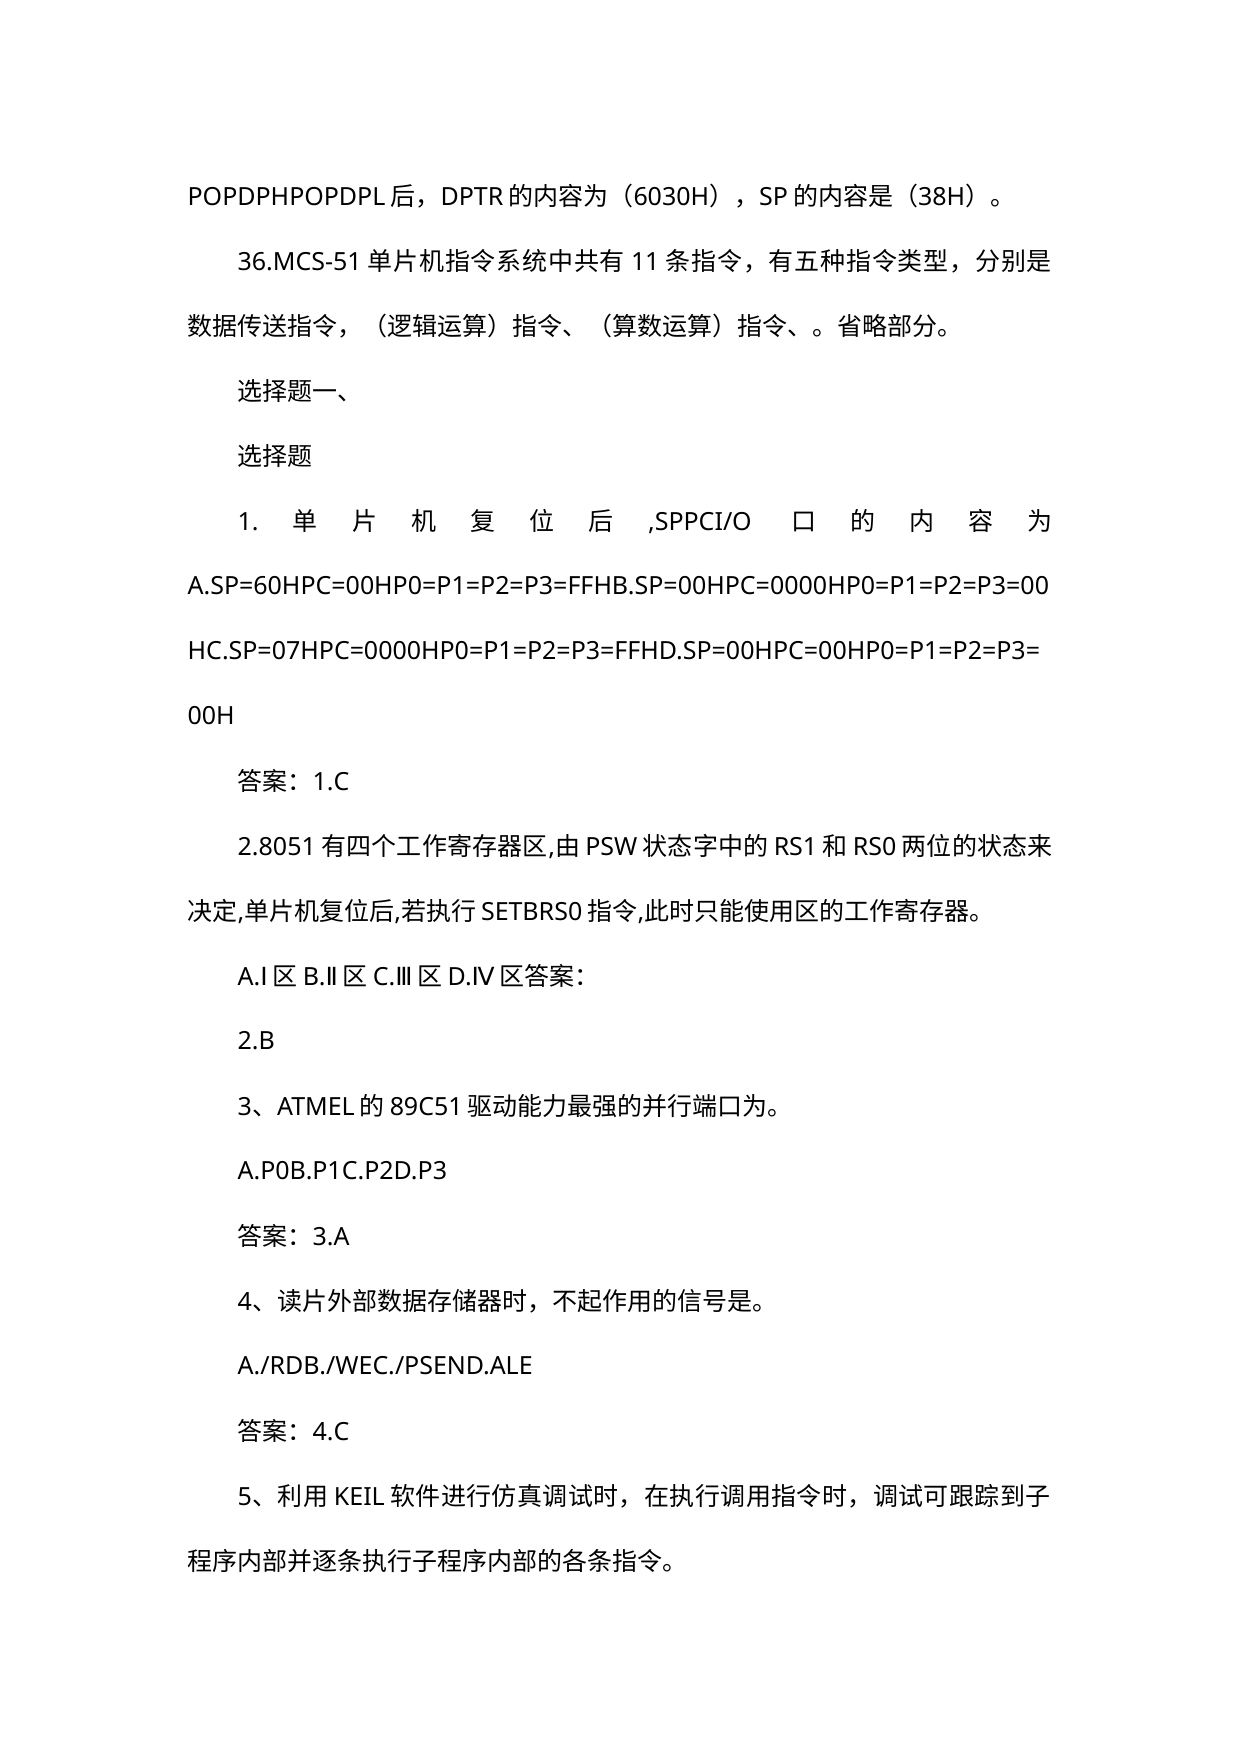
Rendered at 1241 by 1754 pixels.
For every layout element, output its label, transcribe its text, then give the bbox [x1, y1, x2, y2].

text 2.8051有四个工作寄存器区,由PSW状态字中的RS1和RS0两位的状态来决定,单片机复位后,若执行SETBRS0指令,此时只能使用区的工作寄存器。 [187, 812, 1053, 942]
text 1.单片机复位后,SPPCI/O口的内容为A.SP=60HPC=00HP0=P1=P2=P3=FFHB.SP=00HPC=0000HP0=P1=P2=P3=00HC.SP=07HPC=0000HP0=P1=P2=P3=FFHD.SP=00HPC=00HP0=P1=P2=P3=00H [187, 487, 1053, 747]
text 选择题 [187, 422, 1053, 487]
text 答案：4.C [187, 1397, 1053, 1462]
text 答案：1.C [187, 747, 1053, 812]
text A.P0B.P1C.P2D.P3 [187, 1137, 1053, 1202]
text 4、读片外部数据存储器时，不起作用的信号是。 [187, 1267, 1053, 1332]
text 3、ATMEL的89C51驱动能力最强的并行端口为。 [187, 1072, 1053, 1137]
text 选择题一、 [187, 357, 1053, 422]
text 2.B [187, 1007, 1053, 1072]
text 5、利用KEIL软件进行仿真调试时，在执行调用指令时，调试可跟踪到子程序内部并逐条执行子程序内部的各条指令。 [187, 1462, 1053, 1592]
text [187, 162, 1053, 227]
text A./RDB./WEC./PSEND.ALE [187, 1332, 1053, 1397]
text 答案：3.A [187, 1202, 1053, 1267]
text 36.MCS-51单片机指令系统中共有11条指令，有五种指令类型，分别是：数据传送指令，（逻辑运算）指令、（算数运算）指令、。省略部分。 [187, 227, 1053, 357]
text A.Ⅰ区B.Ⅱ区C.Ⅲ区D.Ⅳ区答案： [187, 942, 1053, 1007]
